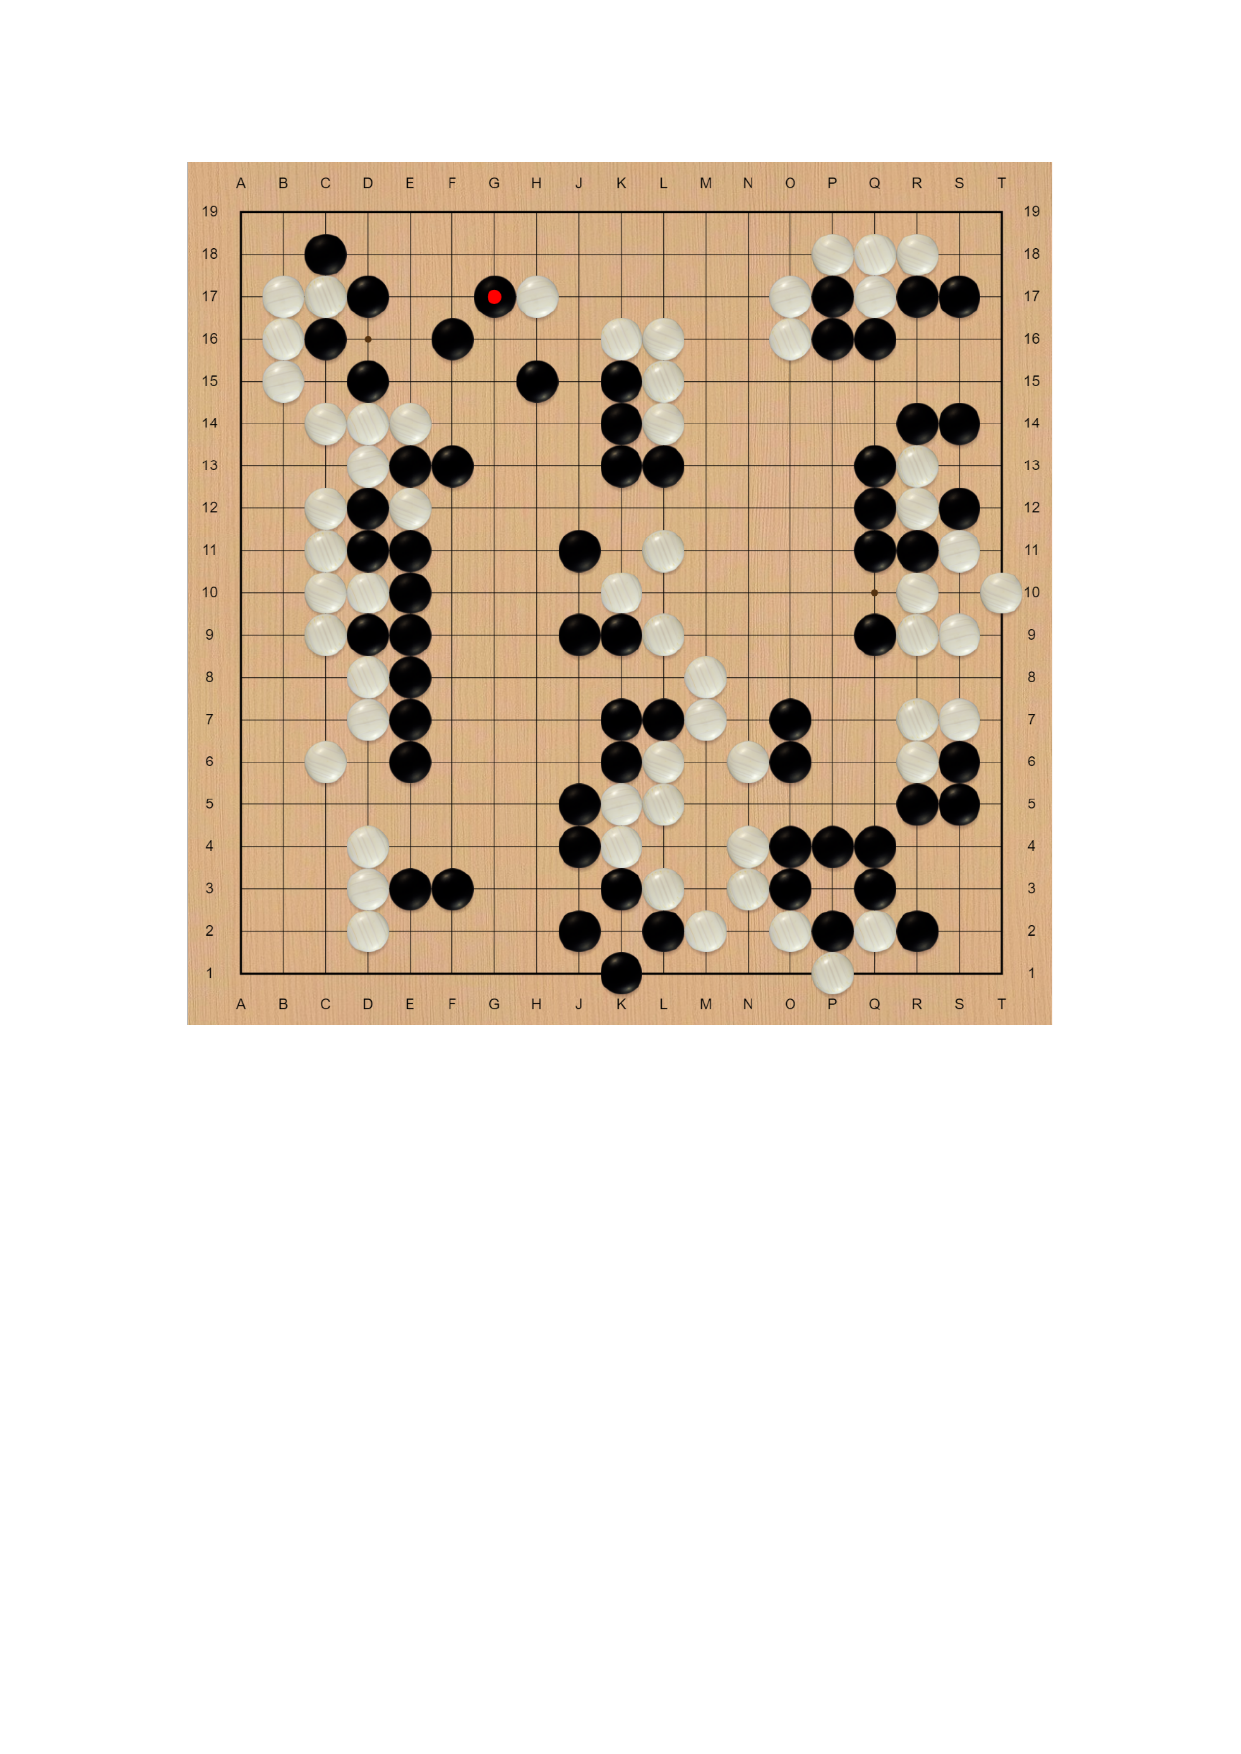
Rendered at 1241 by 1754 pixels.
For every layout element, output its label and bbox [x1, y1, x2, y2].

picture [187, 162, 1053, 1025]
